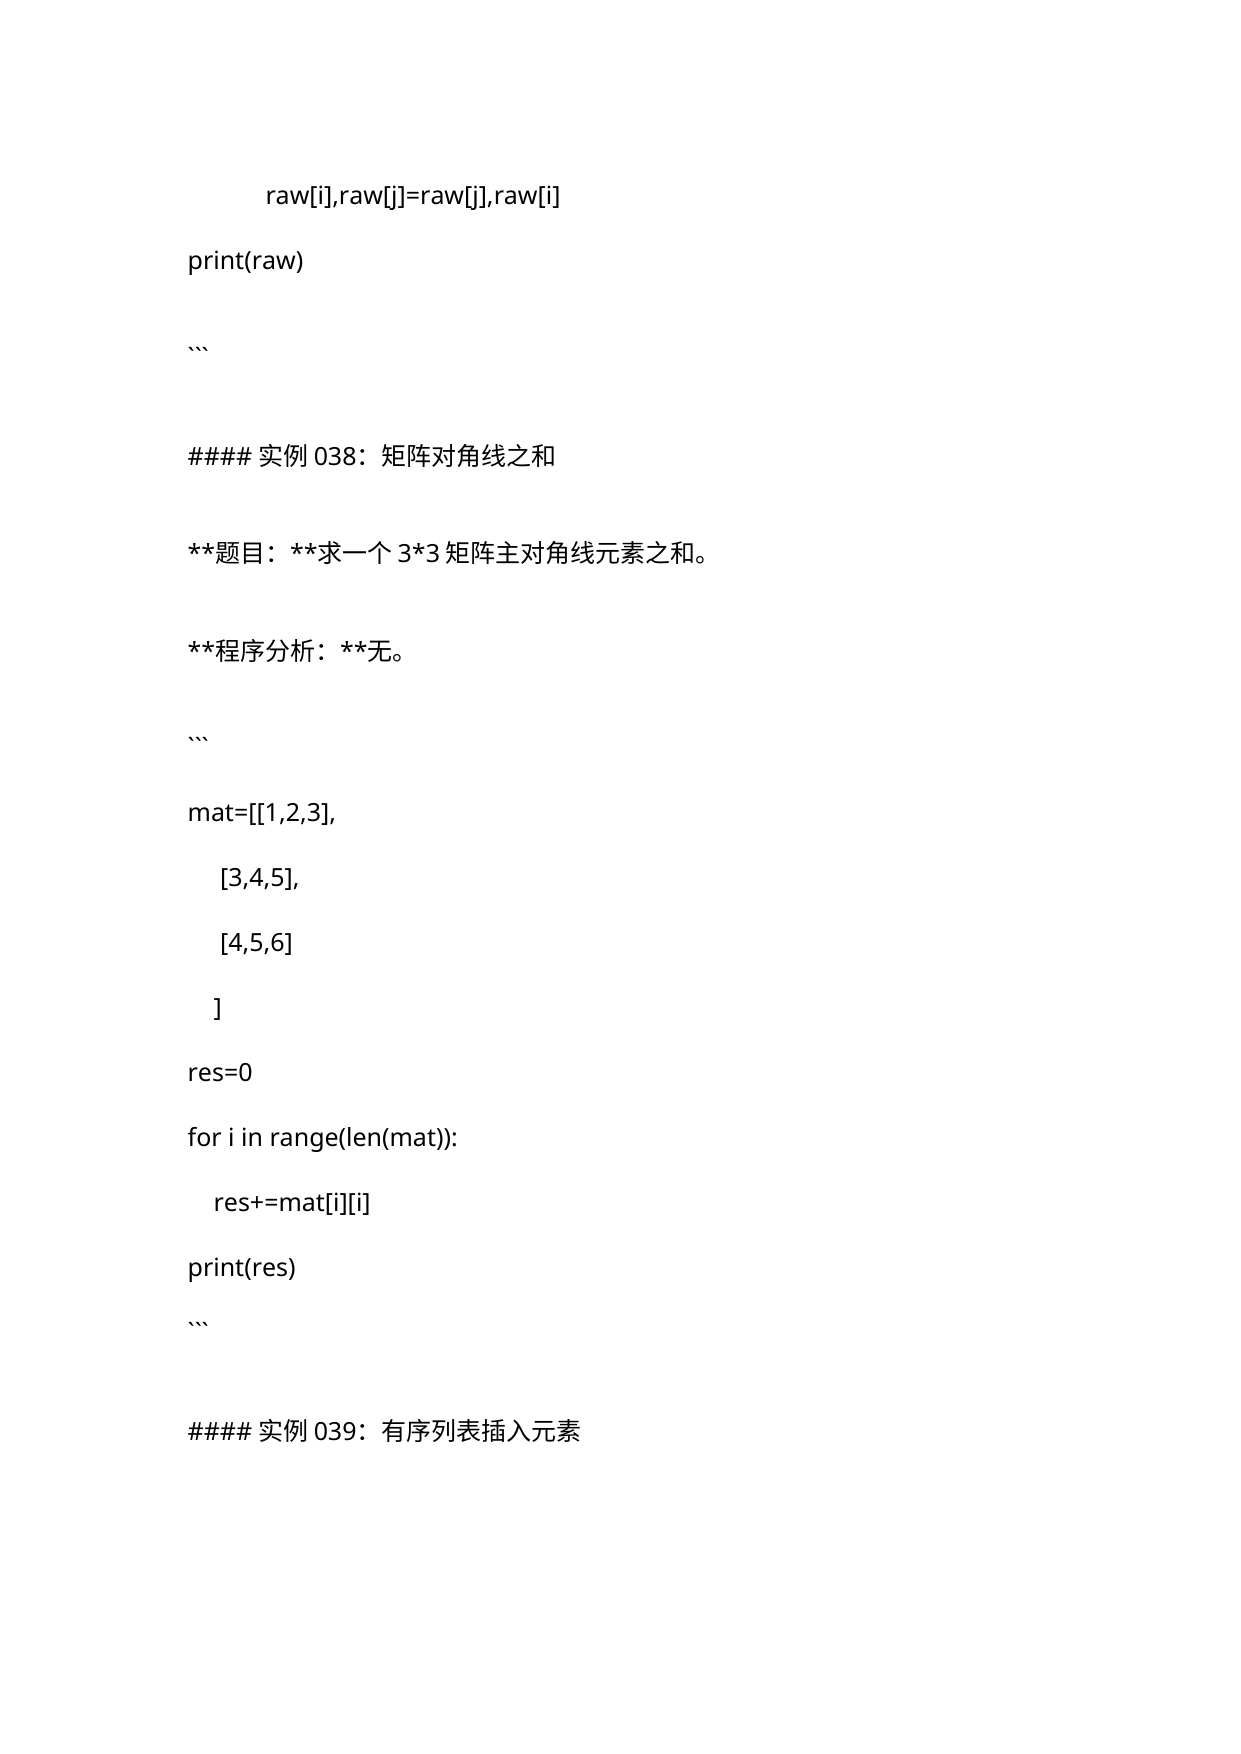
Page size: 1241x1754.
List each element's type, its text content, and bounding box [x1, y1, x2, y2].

text #### 实例039：有序列表插入元素 [187, 1397, 1053, 1462]
text raw[i],raw[j]=raw[j],raw[i] [187, 162, 1053, 227]
text ``` [187, 324, 1053, 389]
text print(res) [187, 1234, 1053, 1299]
text print(raw) [187, 227, 1053, 292]
text ] [187, 974, 1053, 1039]
text **题目：**求一个3*3矩阵主对角线元素之和。 [187, 519, 1053, 584]
text [3,4,5], [187, 844, 1053, 909]
text res+=mat[i][i] [187, 1169, 1053, 1234]
text res=0 [187, 1039, 1053, 1104]
text **程序分析：**无。 [187, 617, 1053, 682]
text for i in range(len(mat)): [187, 1104, 1053, 1169]
text [4,5,6] [187, 909, 1053, 974]
text ``` [187, 714, 1053, 779]
text #### 实例038：矩阵对角线之和 [187, 422, 1053, 487]
text ``` [187, 1299, 1053, 1364]
text mat=[[1,2,3], [187, 779, 1053, 844]
